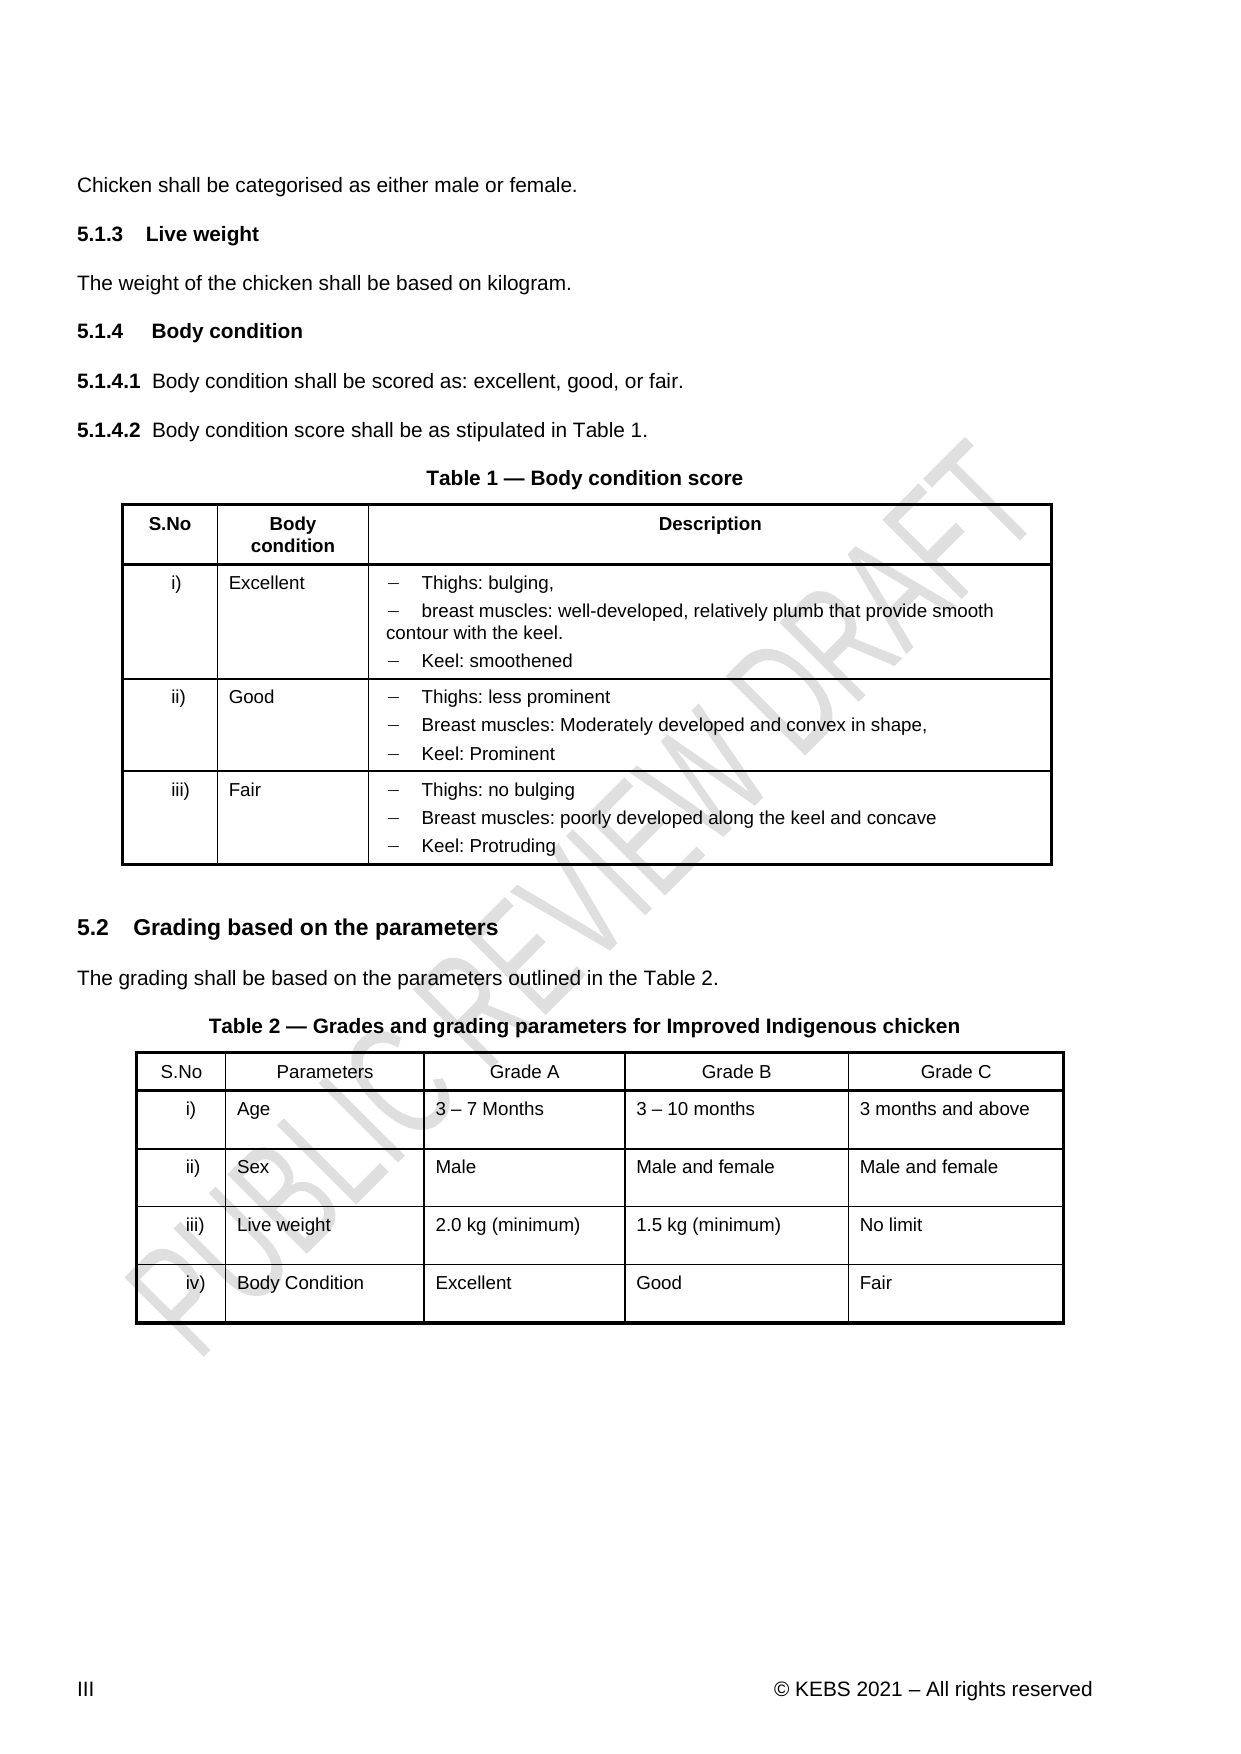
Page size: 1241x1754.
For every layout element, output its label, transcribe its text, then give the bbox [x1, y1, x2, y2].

table_header Grade C [849, 1054, 1062, 1088]
table_cell No limit [849, 1207, 1062, 1263]
table_cell Thighs: no bulging Breast muscles: poorly developed along the keel and concave Keel: Protruding [369, 772, 1050, 862]
table_header Parameters [226, 1054, 423, 1088]
table_cell 3 – 10 months [626, 1092, 848, 1148]
table_cell [124, 772, 217, 862]
text 5.1.4.1 Body condition shall be scored as: excellent, good, or fair. [77, 369, 1092, 393]
table_cell Good [218, 680, 368, 770]
table_cell Male [425, 1150, 624, 1206]
text Chicken shall be categorised as either male or female. [77, 173, 1092, 197]
title Table 2 ― Grades and grading parameters for Improved Indigenous chicken [77, 1014, 1092, 1038]
table_cell Thighs: bulging, breast muscles: well-developed, relatively plumb that provide smooth contour with the keel. Keel: smoothened [369, 566, 1050, 678]
text The grading shall be based on the parameters outlined in the Table 2. [77, 966, 1092, 989]
table_header Grade A [425, 1054, 624, 1088]
table_cell Fair [849, 1265, 1062, 1321]
table_cell 3 months and above [849, 1092, 1062, 1148]
subtitle 5.1.3 Live weight [77, 222, 1092, 246]
table_cell 1.5 kg (minimum) [626, 1207, 848, 1263]
table_cell [124, 566, 217, 678]
text The weight of the chicken shall be based on kilogram. [77, 271, 1092, 295]
table_cell Age [226, 1092, 423, 1148]
text 5.1.4.2 Body condition score shall be as stipulated in Table 1. [77, 418, 1092, 442]
title Table 1 ― Body condition score [77, 467, 1092, 491]
subtitle 5.2 Grading based on the parameters [77, 914, 1092, 941]
table_cell [138, 1207, 225, 1263]
table_cell Thighs: less prominent Breast muscles: Moderately developed and convex in shape, Keel: Prominent [369, 680, 1050, 770]
table_cell 2.0 kg (minimum) [425, 1207, 624, 1263]
table_header S.No [124, 506, 217, 562]
table_cell 3 – 7 Months [425, 1092, 624, 1148]
table_cell Excellent [218, 566, 368, 678]
table_header S.No [138, 1054, 225, 1088]
table_cell Male and female [849, 1150, 1062, 1206]
table_cell Male and female [626, 1150, 848, 1206]
subtitle 5.1.4 Body condition [77, 320, 1092, 344]
table_header Body condition [218, 506, 368, 562]
table_cell Live weight [226, 1207, 423, 1263]
table_cell Excellent [425, 1265, 624, 1321]
table_cell Good [626, 1265, 848, 1321]
table_cell [124, 680, 217, 770]
table_cell [138, 1265, 225, 1321]
table_cell Sex [226, 1150, 423, 1206]
table_cell [138, 1150, 225, 1206]
table_header Description [369, 506, 1050, 562]
table_cell [138, 1092, 225, 1148]
table_cell Body Condition [226, 1265, 423, 1321]
table_cell Fair [218, 772, 368, 862]
table_header Grade B [626, 1054, 848, 1088]
